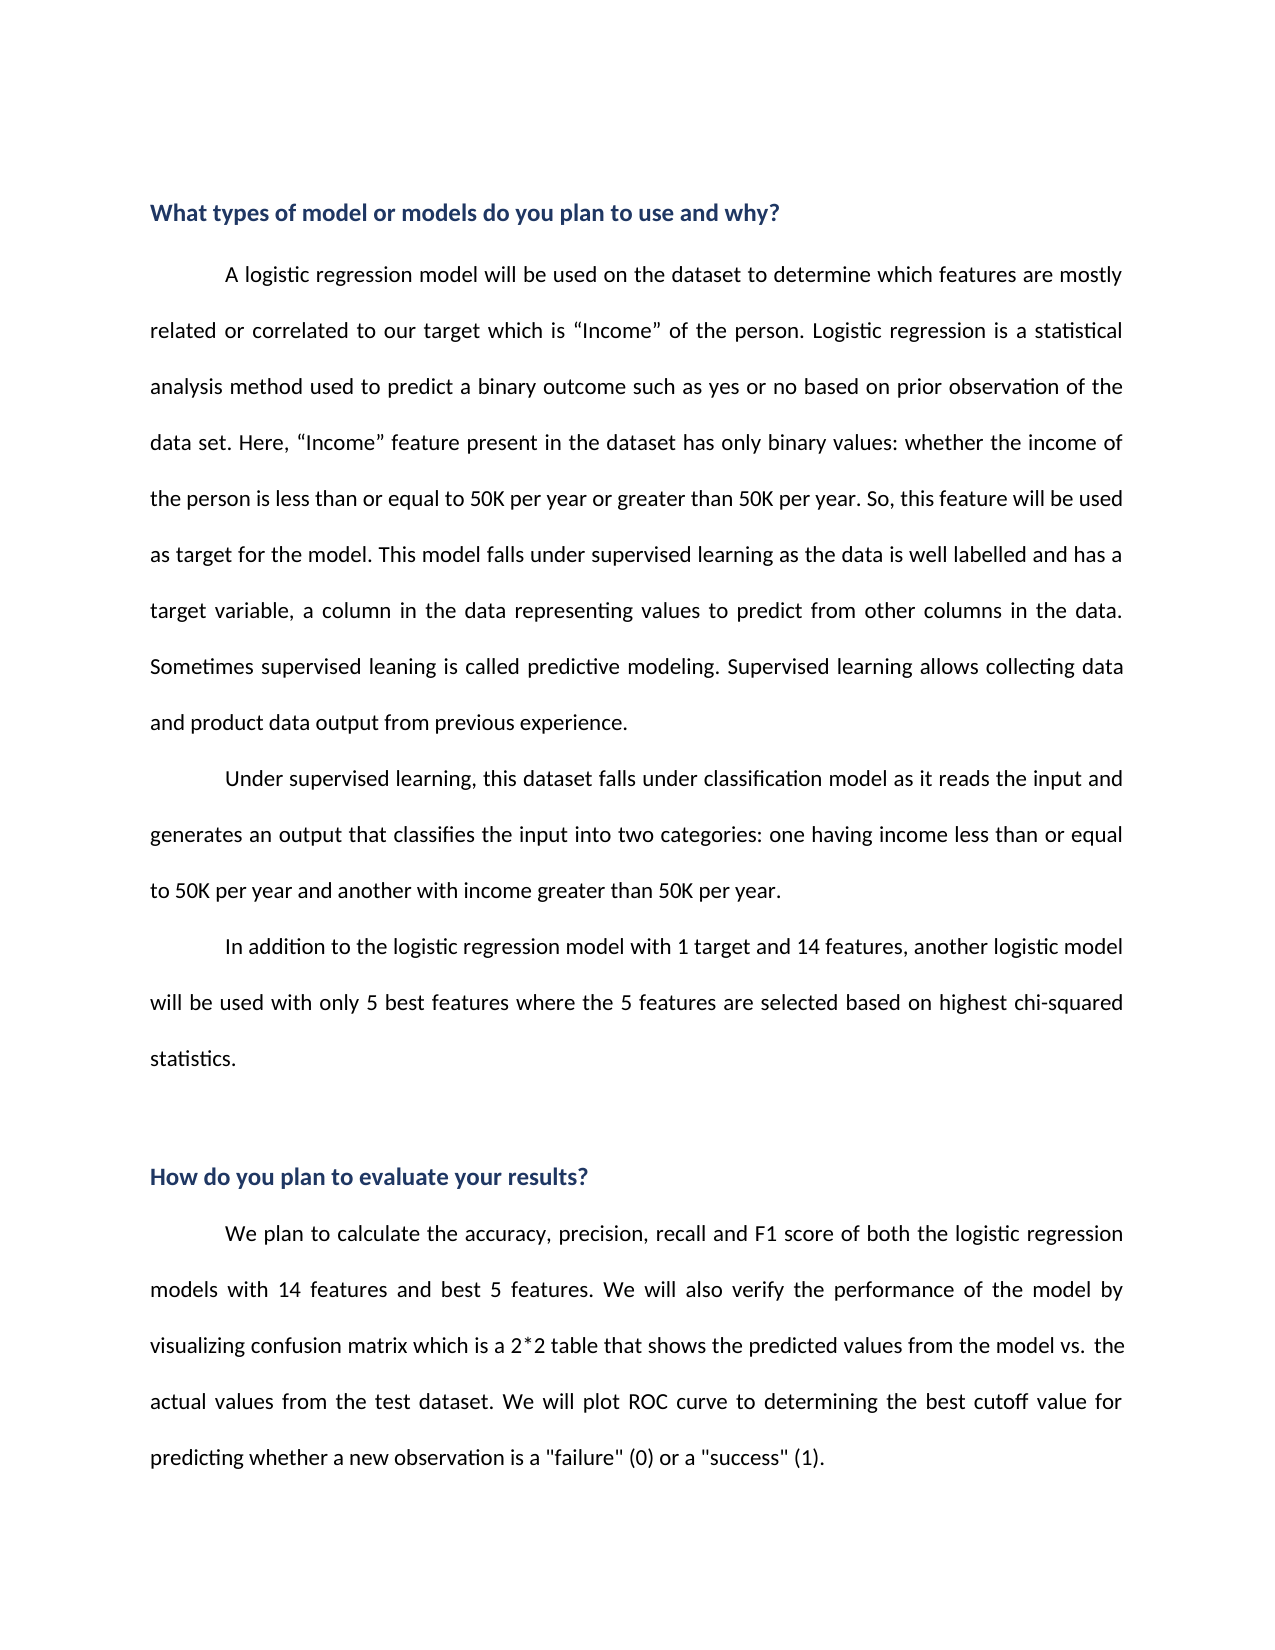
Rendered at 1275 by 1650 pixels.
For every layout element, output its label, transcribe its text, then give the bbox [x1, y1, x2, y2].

text In addition to the logistic regression model with 1 target and 14 features, another logistic model will be used with only 5 best features where the 5 features are selected based on highest chi-squared statistics. [150, 932, 1125, 1073]
text Under supervised learning, this dataset falls under classification model as it reads the input and generates an output that classifies the input into two categories: one having income less than or equal to 50K per year and another with income greater than 50K per year. [150, 764, 1125, 904]
text A logistic regression model will be used on the dataset to determine which features are mostly related or correlated to our target which is “Income” of the person. Logistic regression is a statistical analysis method used to predict a binary outcome such as yes or no based on prior observation of the data set. Here, “Income” feature present in the dataset has only binary values: whether the income of the person is less than or equal to 50K per year or greater than 50K per year. So, this feature will be used as target for the model. This model falls under supervised learning as the data is well labelled and has a target variable, a column in the data representing values to predict from other columns in the data. Sometimes supervised leaning is called predictive modeling. Supervised learning allows collecting data and product data output from previous experience. [150, 260, 1125, 736]
subtitle How do you plan to evaluate your results? [150, 1161, 1125, 1191]
text We plan to calculate the accuracy, precision, recall and F1 score of both the logistic regression models with 14 features and best 5 features. We will also verify the performance of the model by visualizing confusion matrix which is a 2*2 table that shows the predicted values from the model vs. the actual values from the test dataset. We will plot ROC curve to determining the best cutoff value for predicting whether a new observation is a "failure" (0) or a "success" (1). [150, 1219, 1125, 1471]
subtitle What types of model or models do you plan to use and why? [150, 197, 1125, 227]
